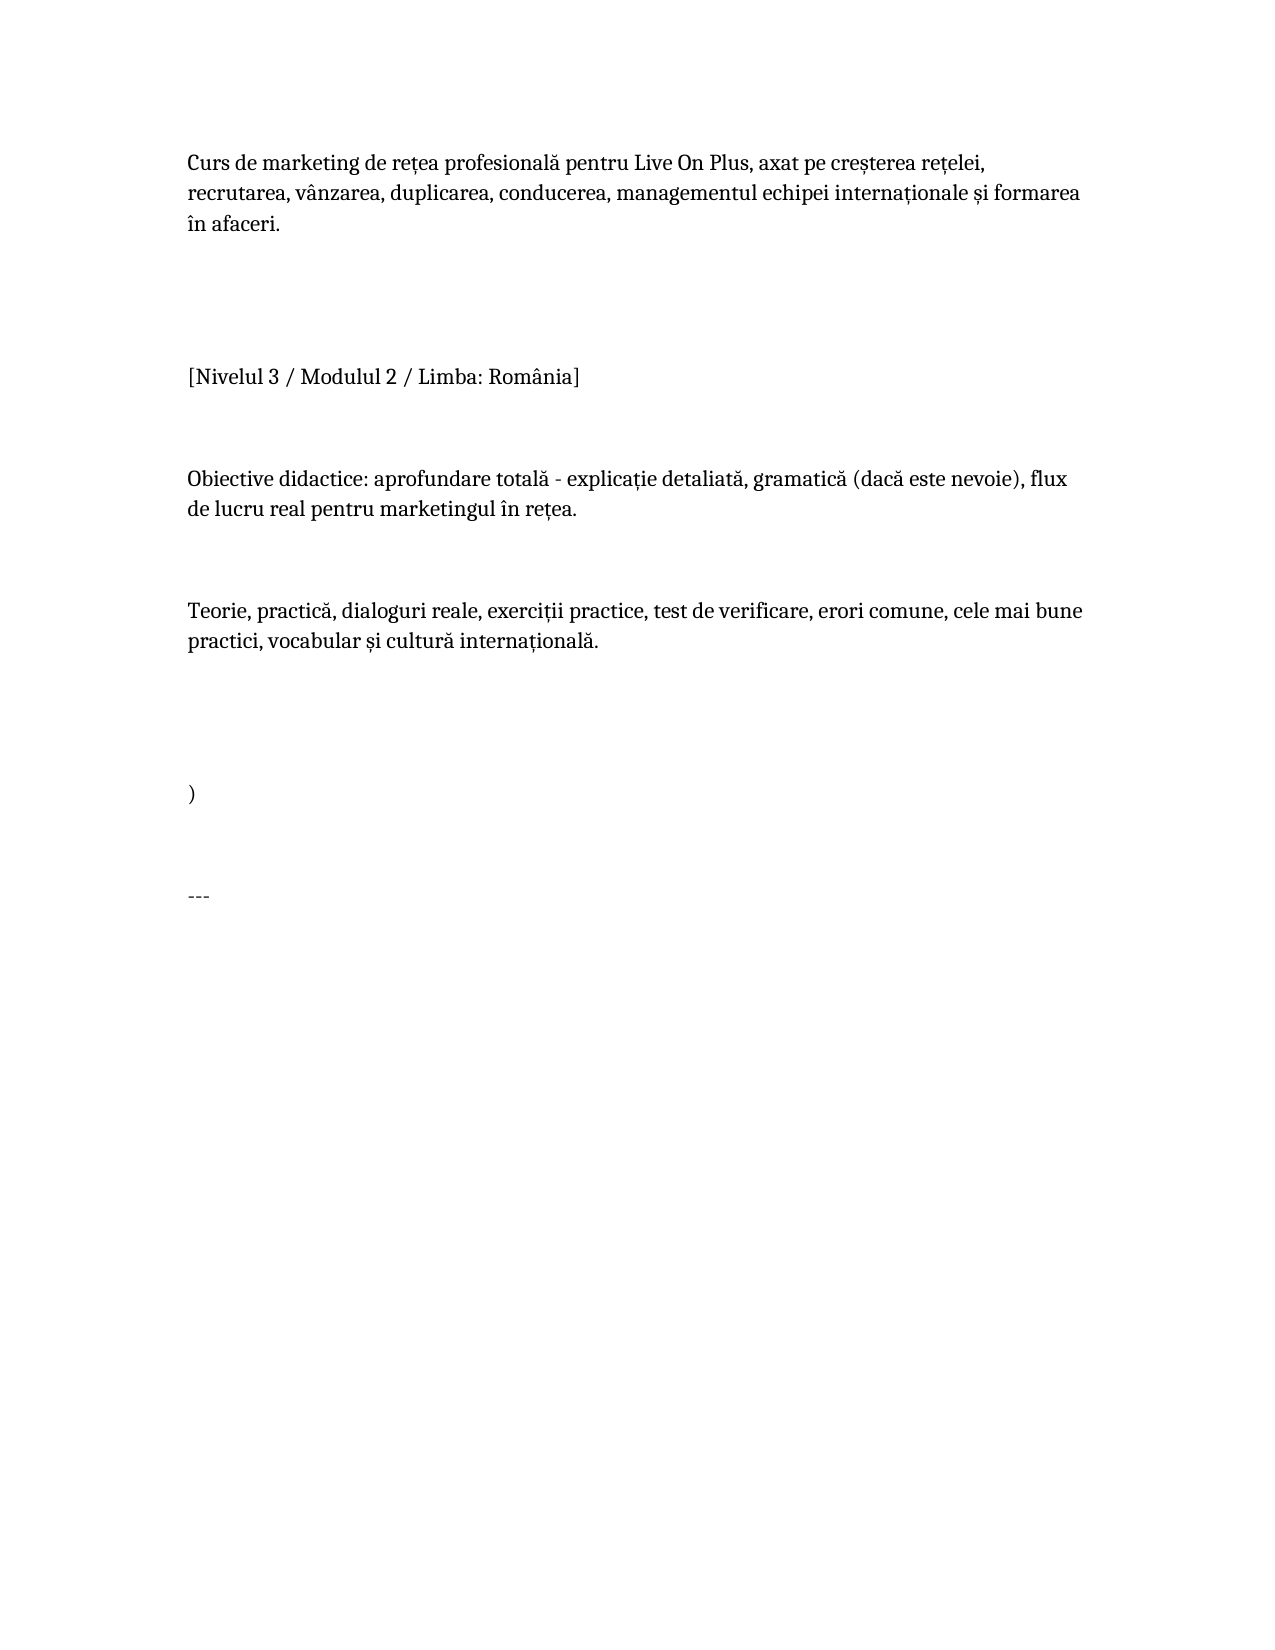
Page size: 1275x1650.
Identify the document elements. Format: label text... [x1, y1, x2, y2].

text Obiective didactice: aprofundare totală - explicație detaliată, gramatică (dacă este nevoie), flux de lucru real pentru marketingul în rețea. [187, 466, 1087, 522]
text Teorie, practică, dialoguri reale, exerciții practice, test de verificare, erori comune, cele mai bune practici, vocabular și cultură internațională. [187, 598, 1087, 654]
text ) [187, 781, 1087, 808]
text --- [187, 883, 1087, 910]
text [Nivelul 3 / Modulul 2 / Limba: România] [187, 363, 1087, 390]
text Curs de marketing de rețea profesională pentru Live On Plus, axat pe creșterea rețelei, recrutarea, vânzarea, duplicarea, conducerea, managementul echipei internaționale și formarea în afaceri. [187, 150, 1087, 237]
